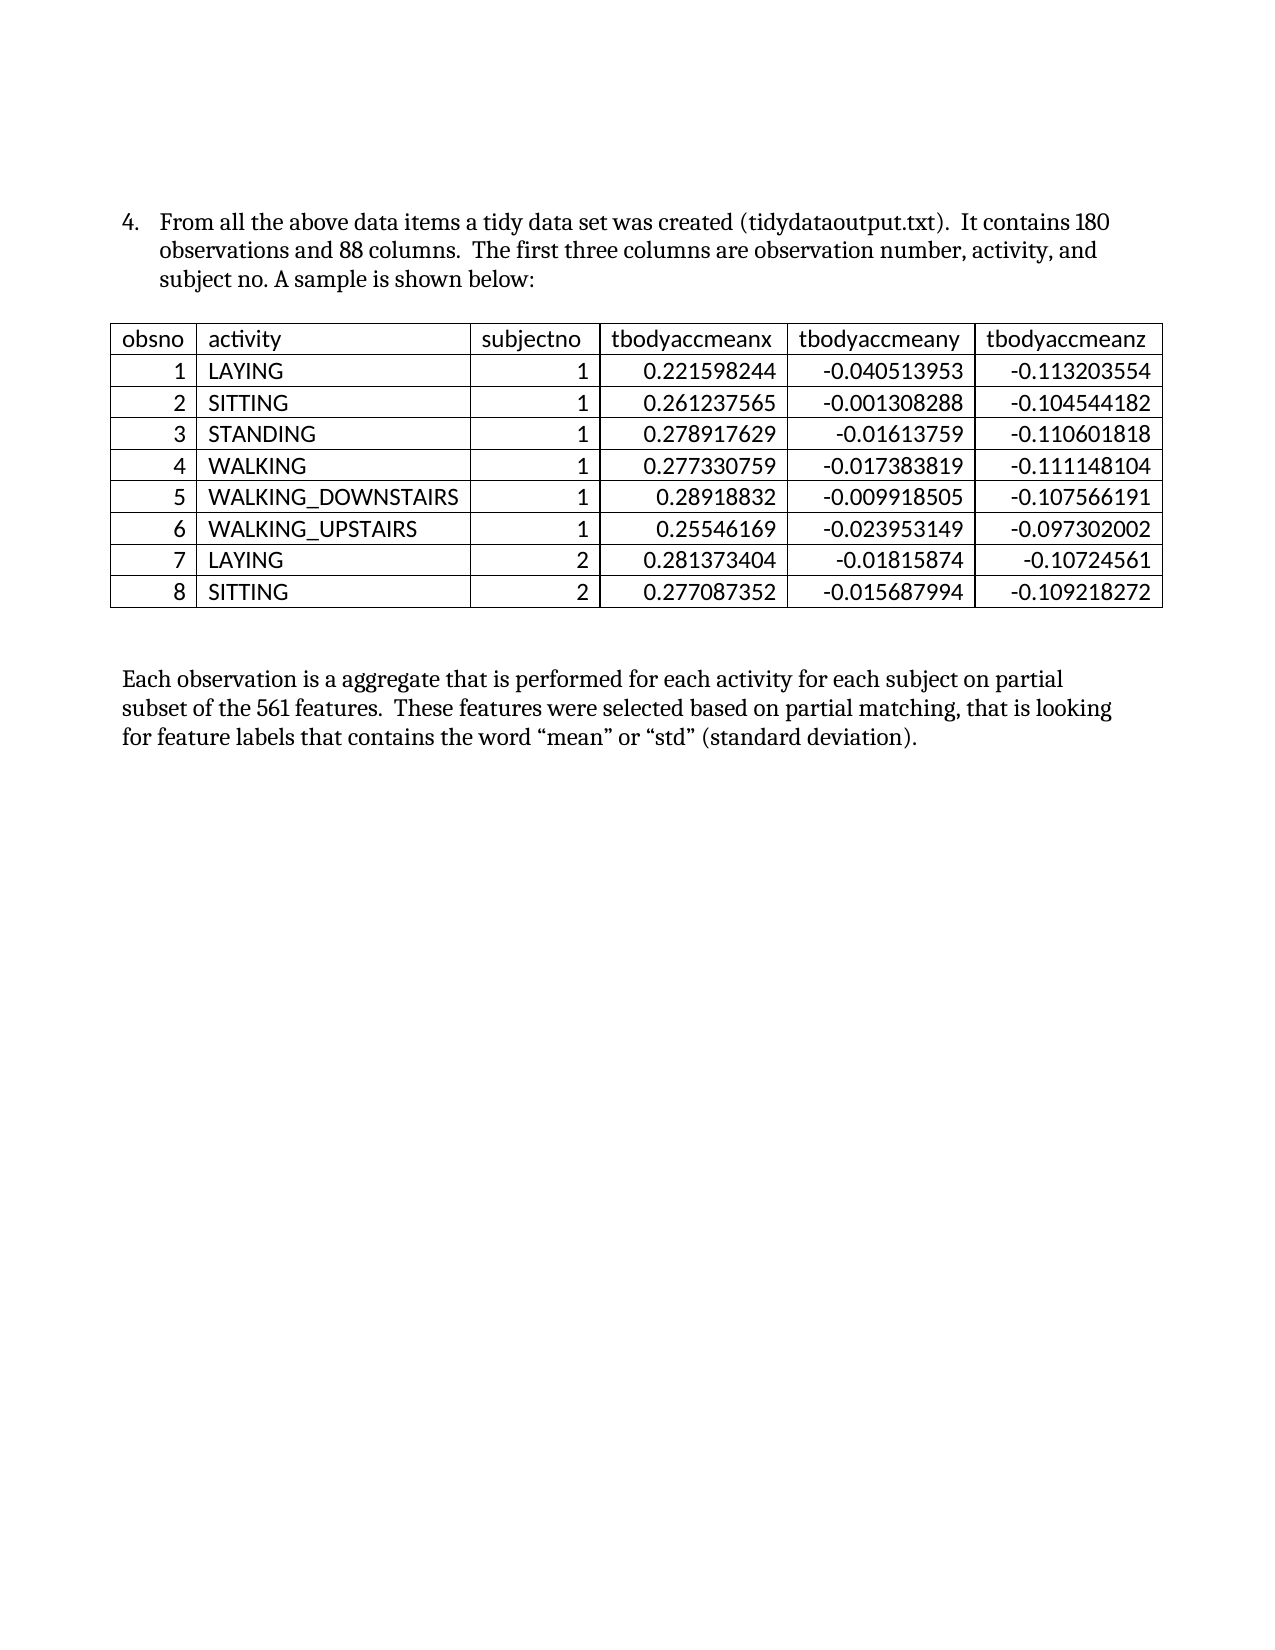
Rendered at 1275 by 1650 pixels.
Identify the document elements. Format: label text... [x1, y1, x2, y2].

table_cell -0.109218272 [976, 576, 1162, 607]
table_cell WALKING [197, 450, 470, 480]
table_cell -0.01815874 [788, 545, 974, 575]
table_cell 1 [471, 418, 599, 449]
table_cell STANDING [197, 418, 470, 449]
table_cell SITTING [197, 387, 470, 417]
table_header subjectno [471, 324, 599, 354]
table_cell 0.25546169 [601, 513, 787, 543]
list From all the above data items a tidy data set was created (tidydataoutput.txt). It contains 180 observations and 88 columns. The first three columns are observation number, activity, and subject no. A sample is shown below: [122, 207, 1125, 294]
table_cell 1 [471, 387, 599, 417]
table_cell -0.01613759 [788, 418, 974, 449]
table_cell -0.009918505 [788, 481, 974, 512]
table_cell -0.040513953 [788, 355, 974, 386]
table_cell 0.281373404 [601, 545, 787, 575]
table_cell -0.023953149 [788, 513, 974, 543]
table_cell -0.001308288 [788, 387, 974, 417]
table_cell 4 [111, 450, 196, 480]
table_header tbodyaccmeany [788, 324, 974, 354]
table_cell -0.107566191 [976, 481, 1162, 512]
table_header tbodyaccmeanx [601, 324, 787, 354]
table_cell 1 [471, 513, 599, 543]
table_cell -0.113203554 [976, 355, 1162, 386]
table_cell 3 [111, 418, 196, 449]
table_cell 7 [111, 545, 196, 575]
table_cell 1 [471, 481, 599, 512]
table_cell -0.097302002 [976, 513, 1162, 543]
table_cell -0.10724561 [976, 545, 1162, 575]
table_cell 6 [111, 513, 196, 543]
table_cell LAYING [197, 545, 470, 575]
table_cell 1 [471, 355, 599, 386]
table_cell SITTING [197, 576, 470, 607]
table_cell 8 [111, 576, 196, 607]
table_cell WALKING_DOWNSTAIRS [197, 481, 470, 512]
table_cell WALKING_UPSTAIRS [197, 513, 470, 543]
table_cell 0.277330759 [601, 450, 787, 480]
table_cell -0.104544182 [976, 387, 1162, 417]
table_cell 2 [111, 387, 196, 417]
table_cell 0.28918832 [601, 481, 787, 512]
table_cell 1 [111, 355, 196, 386]
table_cell 0.221598244 [601, 355, 787, 386]
table_cell 0.261237565 [601, 387, 787, 417]
table_cell 1 [471, 450, 599, 480]
table_cell 2 [471, 545, 599, 575]
table_cell -0.111148104 [976, 450, 1162, 480]
table_cell -0.015687994 [788, 576, 974, 607]
table_cell -0.017383819 [788, 450, 974, 480]
table_header tbodyaccmeanz [976, 324, 1162, 354]
table_cell 0.278917629 [601, 418, 787, 449]
table_cell 5 [111, 481, 196, 512]
table_cell 0.277087352 [601, 576, 787, 607]
table_cell LAYING [197, 355, 470, 386]
table_header activity [197, 324, 470, 354]
table_header obsno [111, 324, 196, 354]
table_cell -0.110601818 [976, 418, 1162, 449]
table_cell 2 [471, 576, 599, 607]
text Each observation is a aggregate that is performed for each activity for each subject on partial subset of the 561 features. These features were selected based on partial matching, that is looking for feature labels that contains the word “mean” or “std” (standard deviation). [122, 665, 1125, 751]
